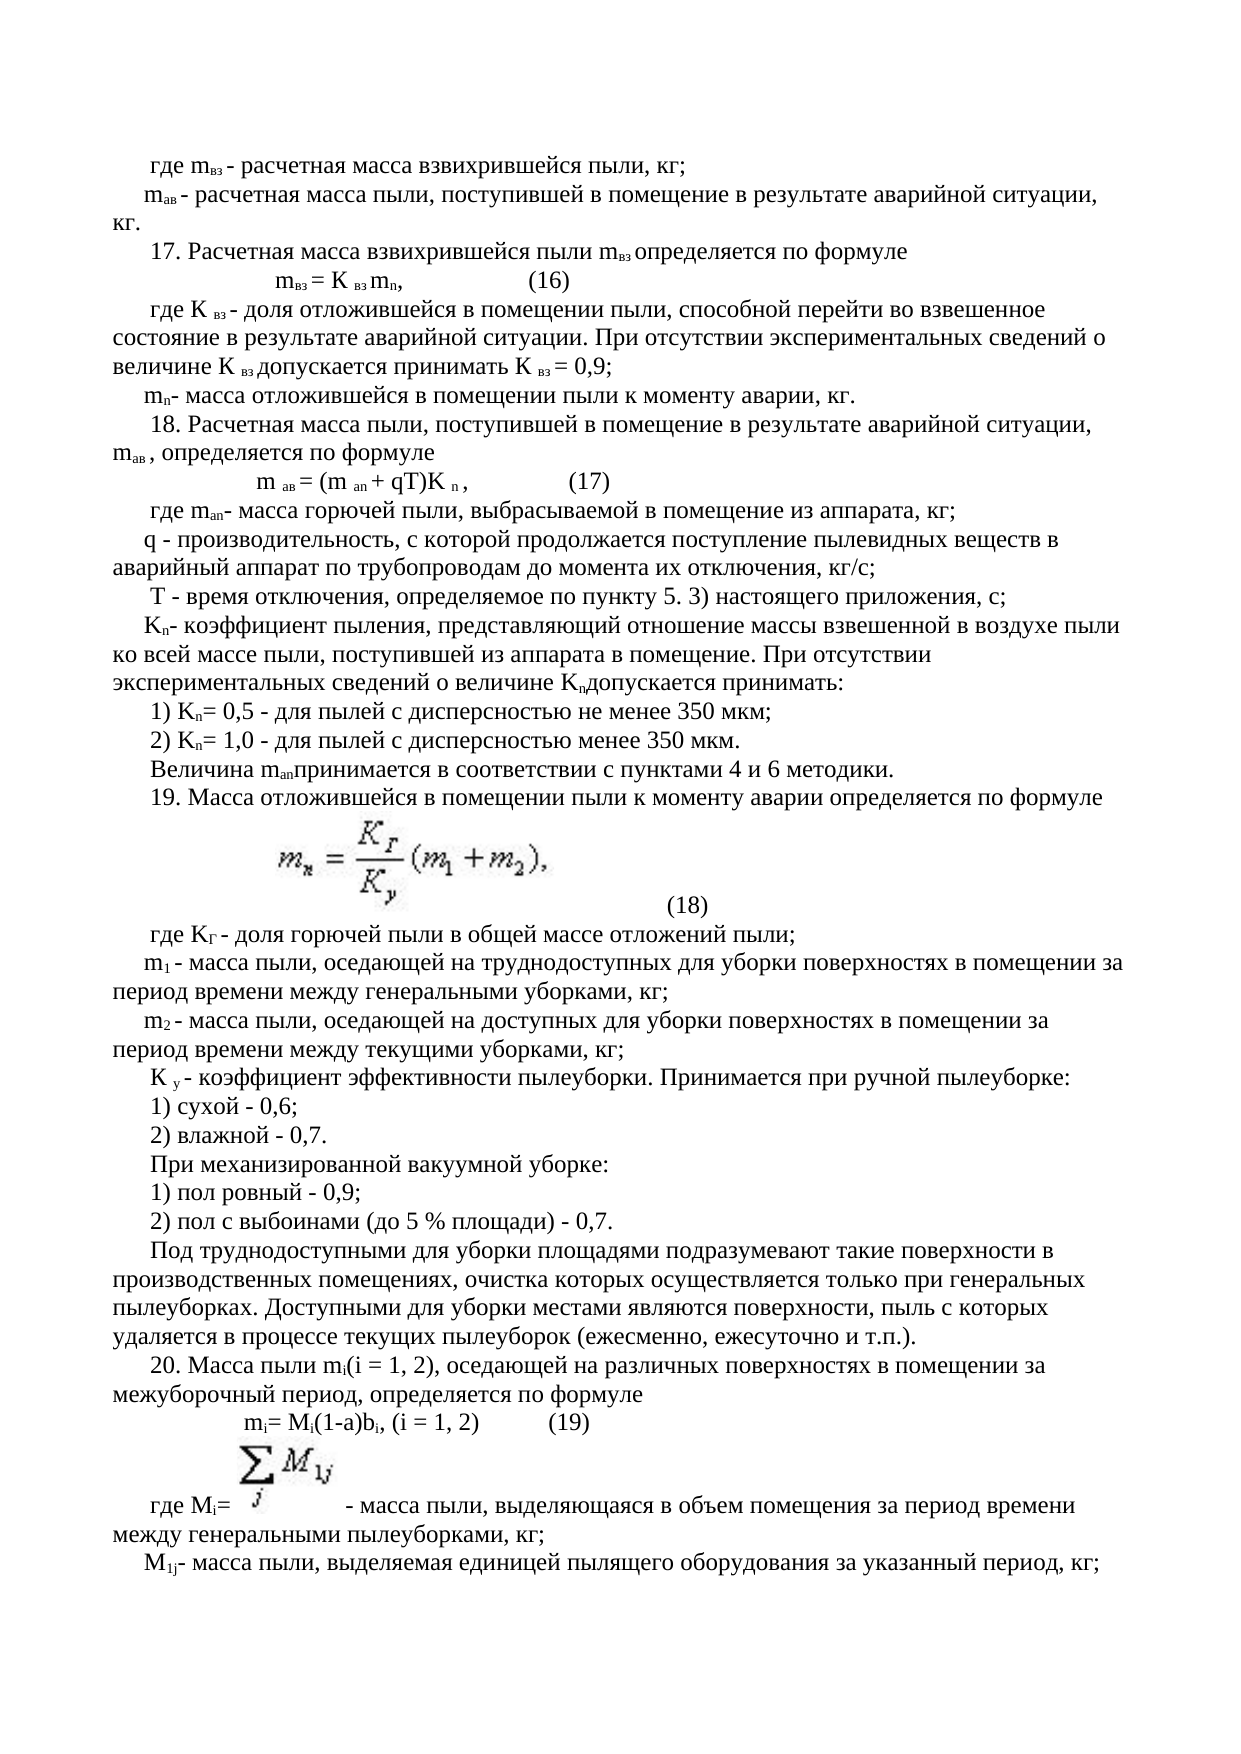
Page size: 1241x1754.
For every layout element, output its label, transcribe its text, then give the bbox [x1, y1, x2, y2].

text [112, 1436, 1128, 1576]
text mi= Mi(1-a)bi, (i = 1, 2) (19) [112, 1407, 1128, 1436]
text m aв = (m an + qT)K n , (17) [112, 466, 1128, 495]
text где man- масса горючей пыли, выбрасываемой в помещение из аппарата, кг; q - производительность, с которой продолжается поступление пылевидных веществ в аварийный аппарат по трубопроводам до момента их отключения, кг/с; Т - время отключения, определяемое по пункту 5. 3) настоящего приложения, с; Kn- коэффициент пыления, представляющий отношение массы взвешенной в воздухе пыли ко всей массе пыли, поступившей из аппарата в помещение. При отсутствии экспериментальных сведений о величине Knдопускается принимать: 1) Kn= 0,5 - для пылей с дисперсностью не менее 350 мкм; 2) Kn= 1,0 - для пылей с дисперсностью менее 350 мкм. Величина manпринимается в соответствии с пунктами 4 и 6 методики. 19. Масса отложившейся в помещении пыли к моменту аварии определяется по формуле [112, 495, 1128, 811]
text mвз = К вз mn, (16) [112, 265, 1128, 294]
text где К вз - доля отложившейся в помещении пыли, способной перейти во взвешенное состояние в результате аварийной ситуации. При отсутствии экспериментальных сведений о величине К вз допускается принимать К вз = 0,9; mn- масса отложившейся в помещении пыли к моменту аварии, кг. 18. Расчетная масса пыли, поступившей в помещение в результате аварийной ситуации, maв , определяется по формуле [112, 294, 1128, 466]
text где KГ - доля горючей пыли в общей массе отложений пыли; m1 - масса пыли, оседающей на труднодоступных для уборки поверхностях в помещении за период времени между генеральными уборками, кг; m2 - масса пыли, оседающей на доступных для уборки поверхностях в помещении за период времени между текущими уборками, кг; К у - коэффициент эффективности пылеуборки. Принимается при ручной пылеуборке: 1) сухой - 0,6; 2) влажной - 0,7. При механизированной вакуумной уборке: 1) пол ровный - 0,9; 2) пол с выбоинами (до 5 % площади) - 0,7. Под труднодоступными для уборки площадями подразумевают такие поверхности в производственных помещениях, очистка которых осуществляется только при генеральных пылеуборках. Доступными для уборки местами являются поверхности, пыль с которых удаляется в процессе текущих пылеуборок (ежесменно, ежесуточно и т.п.). 20. Масса пыли mi(i = 1, 2), оседающей на различных поверхностях в помещении за межуборочный период, определяется по формуле [112, 919, 1128, 1407]
picture [236, 1436, 346, 1514]
picture [275, 811, 555, 914]
text где mвз - расчетная масса взвихрившейся пыли, кг; mав - расчетная масса пыли, поступившей в помещение в результате аварийной ситуации, кг. 17. Расчетная масса взвихрившейся пыли mвз определяется по формуле [112, 150, 1128, 265]
